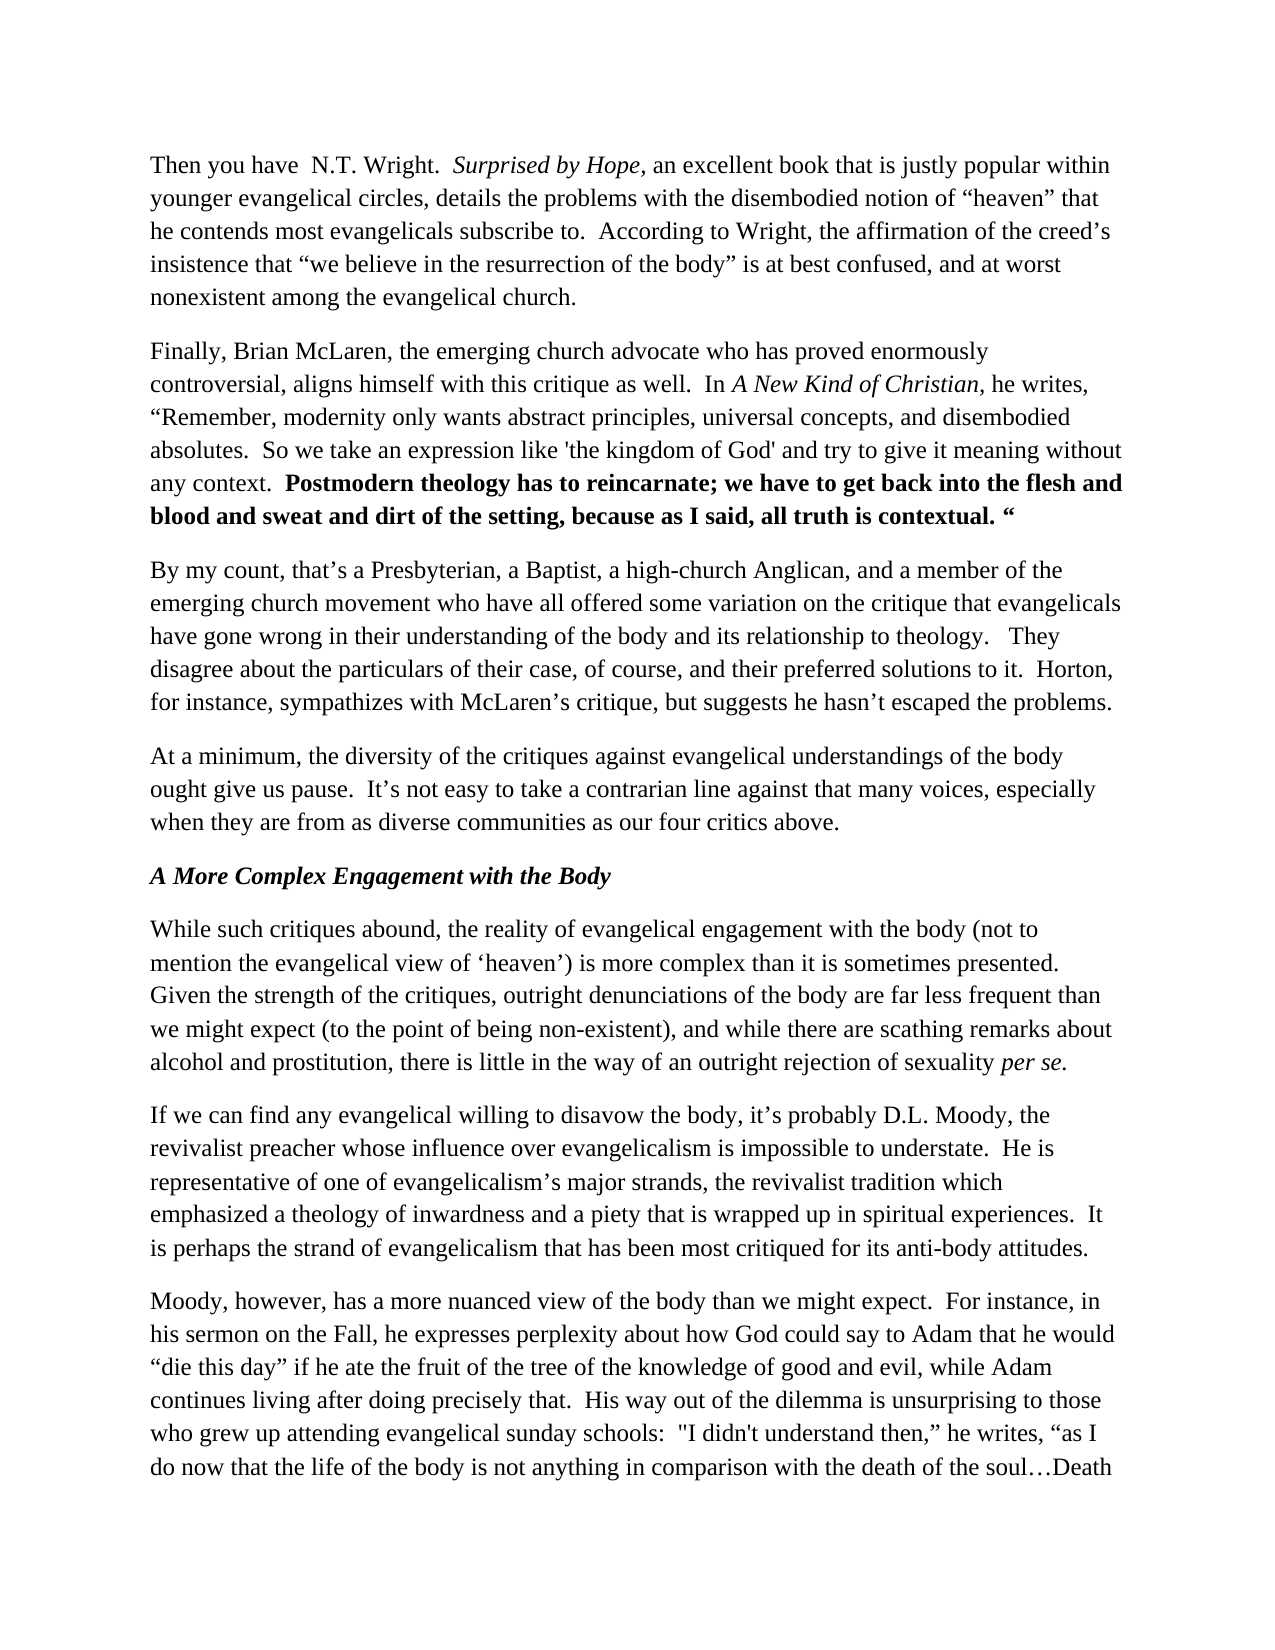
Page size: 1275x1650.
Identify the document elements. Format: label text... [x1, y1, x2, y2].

text By my count, that’s a Presbyterian, a Baptist, a high-church Anglican, and a member of the emerging church movement who have all offered some variation on the critique that evangelicals have gone wrong in their understanding of the body and its relationship to theology. They disagree about the particulars of their case, of course, and their preferred solutions to it. Horton, for instance, sympathizes with McLaren’s critique, but suggests he hasn’t escaped the problems. [150, 555, 1125, 716]
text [150, 1286, 1125, 1480]
text At a minimum, the diversity of the critiques against evangelical understandings of the body ought give us pause. It’s not easy to take a contrarian line against that many voices, especially when they are from as diverse communities as our four critics above. [150, 741, 1125, 836]
text Finally, Brian McLaren, the emerging church advocate who has proved enormously controversial, aligns himself with this critique as well. In A New Kind of Christian, he writes, “Remember, modernity only wants abstract principles, universal concepts, and disembodied absolutes. So we take an expression like 'the kingdom of God' and try to give it meaning without any context. Postmodern theology has to reincarnate; we have to get back into the flesh and blood and sweat and dirt of the setting, because as I said, all truth is contextual. “ [150, 336, 1125, 530]
text A More Complex Engagement with the Body [150, 861, 1125, 889]
text Then you have N.T. Wright. Surprised by Hope, an excellent book that is justly popular within younger evangelical circles, details the problems with the disembodied notion of “heaven” that he contends most evangelicals subscribe to. According to Wright, the affirmation of the creed’s insistence that “we believe in the resurrection of the body” is at best confused, and at worst nonexistent among the evangelical church. [150, 150, 1125, 311]
text If we can find any evangelical willing to disavow the body, it’s probably D.L. Moody, the revivalist preacher whose influence over evangelicalism is impossible to understate. He is representative of one of evangelicalism’s major strands, the revivalist tradition which emphasized a theology of inwardness and a piety that is wrapped up in spiritual experiences. It is perhaps the strand of evangelicalism that has been most critiqued for its anti-body attitudes. [150, 1101, 1125, 1261]
text While such critiques abound, the reality of evangelical engagement with the body (not to mention the evangelical view of ‘heaven’) is more complex than it is sometimes presented. Given the strength of the critiques, outright denunciations of the body are far less frequent than we might expect (to the point of being non-existent), and while there are scathing remarks about alcohol and prostitution, there is little in the way of an outright rejection of sexuality per se. [150, 914, 1125, 1075]
